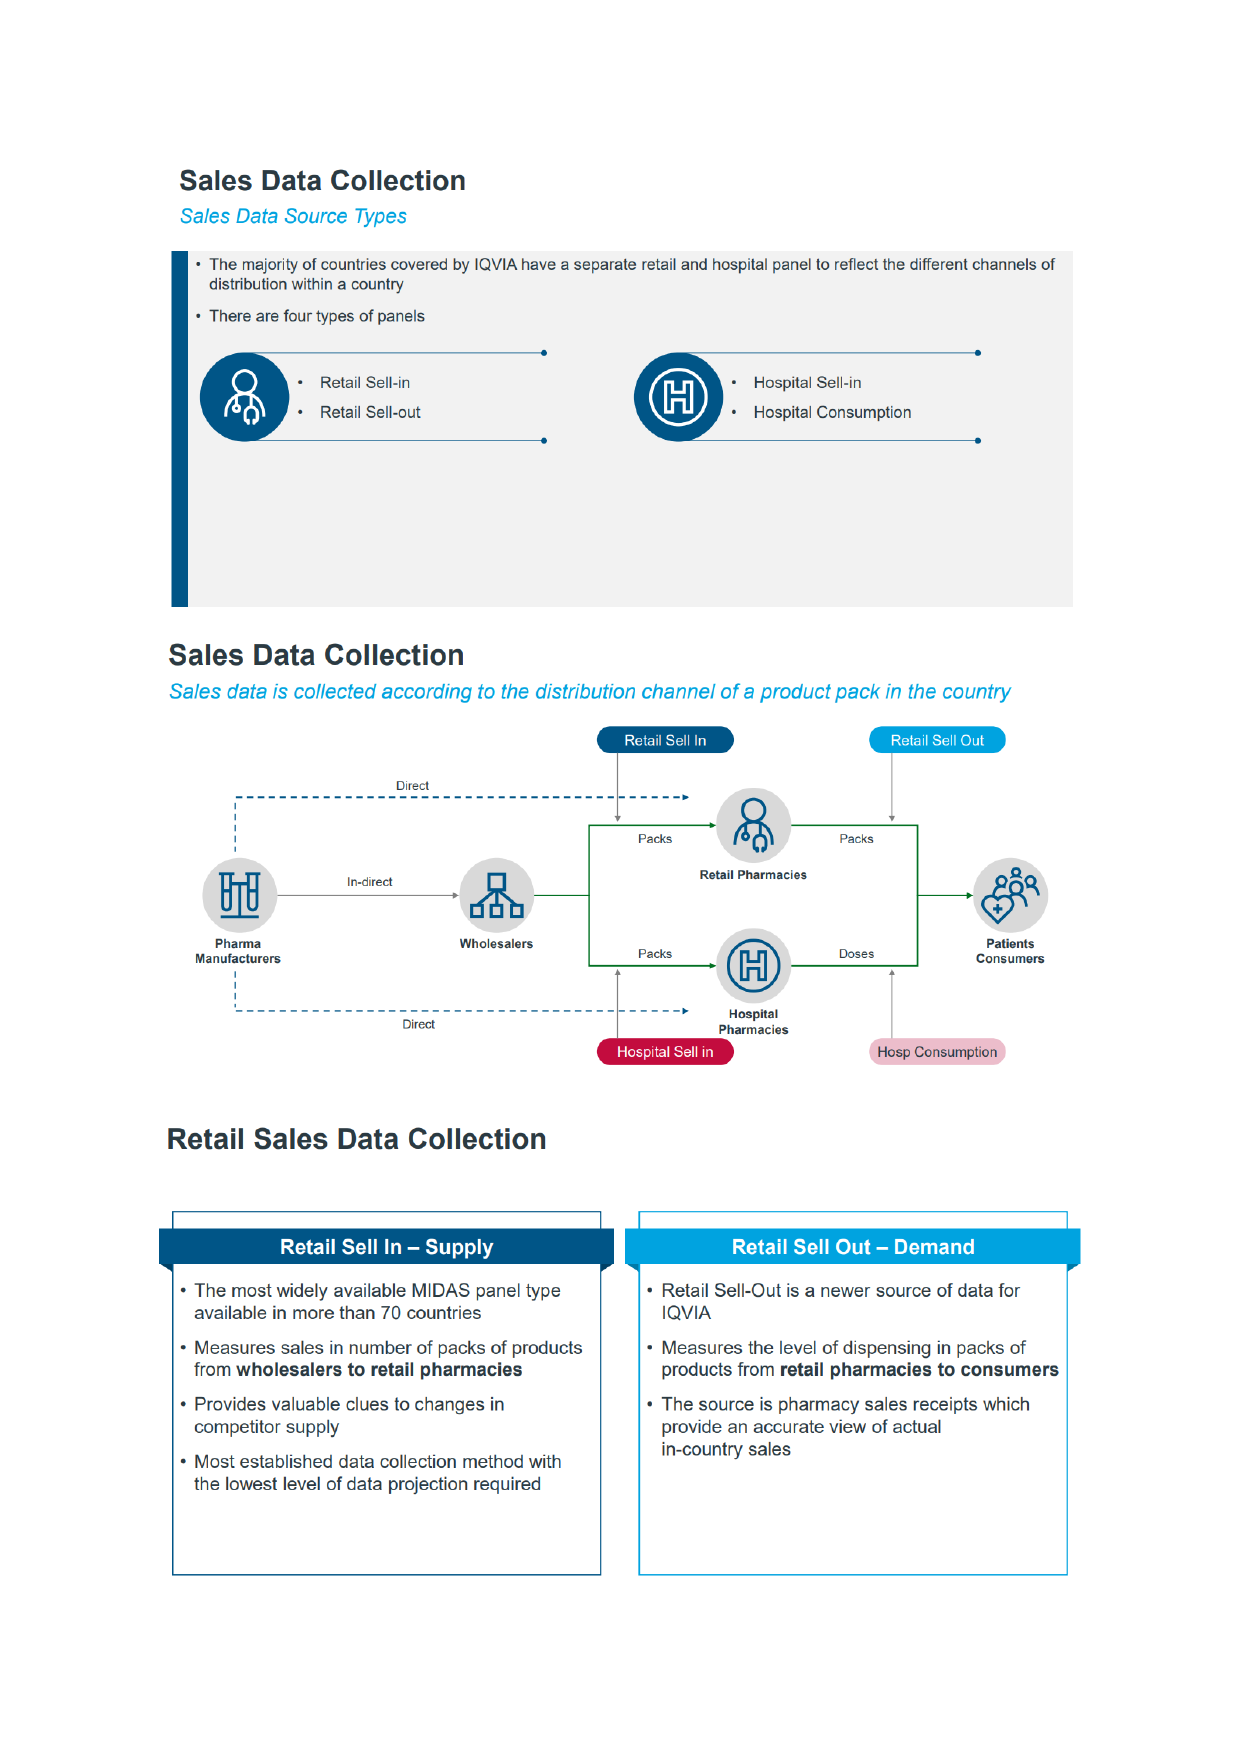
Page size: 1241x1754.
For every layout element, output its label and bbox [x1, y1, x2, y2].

picture [150, 1112, 1091, 1589]
picture [150, 150, 1091, 625]
picture [150, 627, 1091, 1111]
